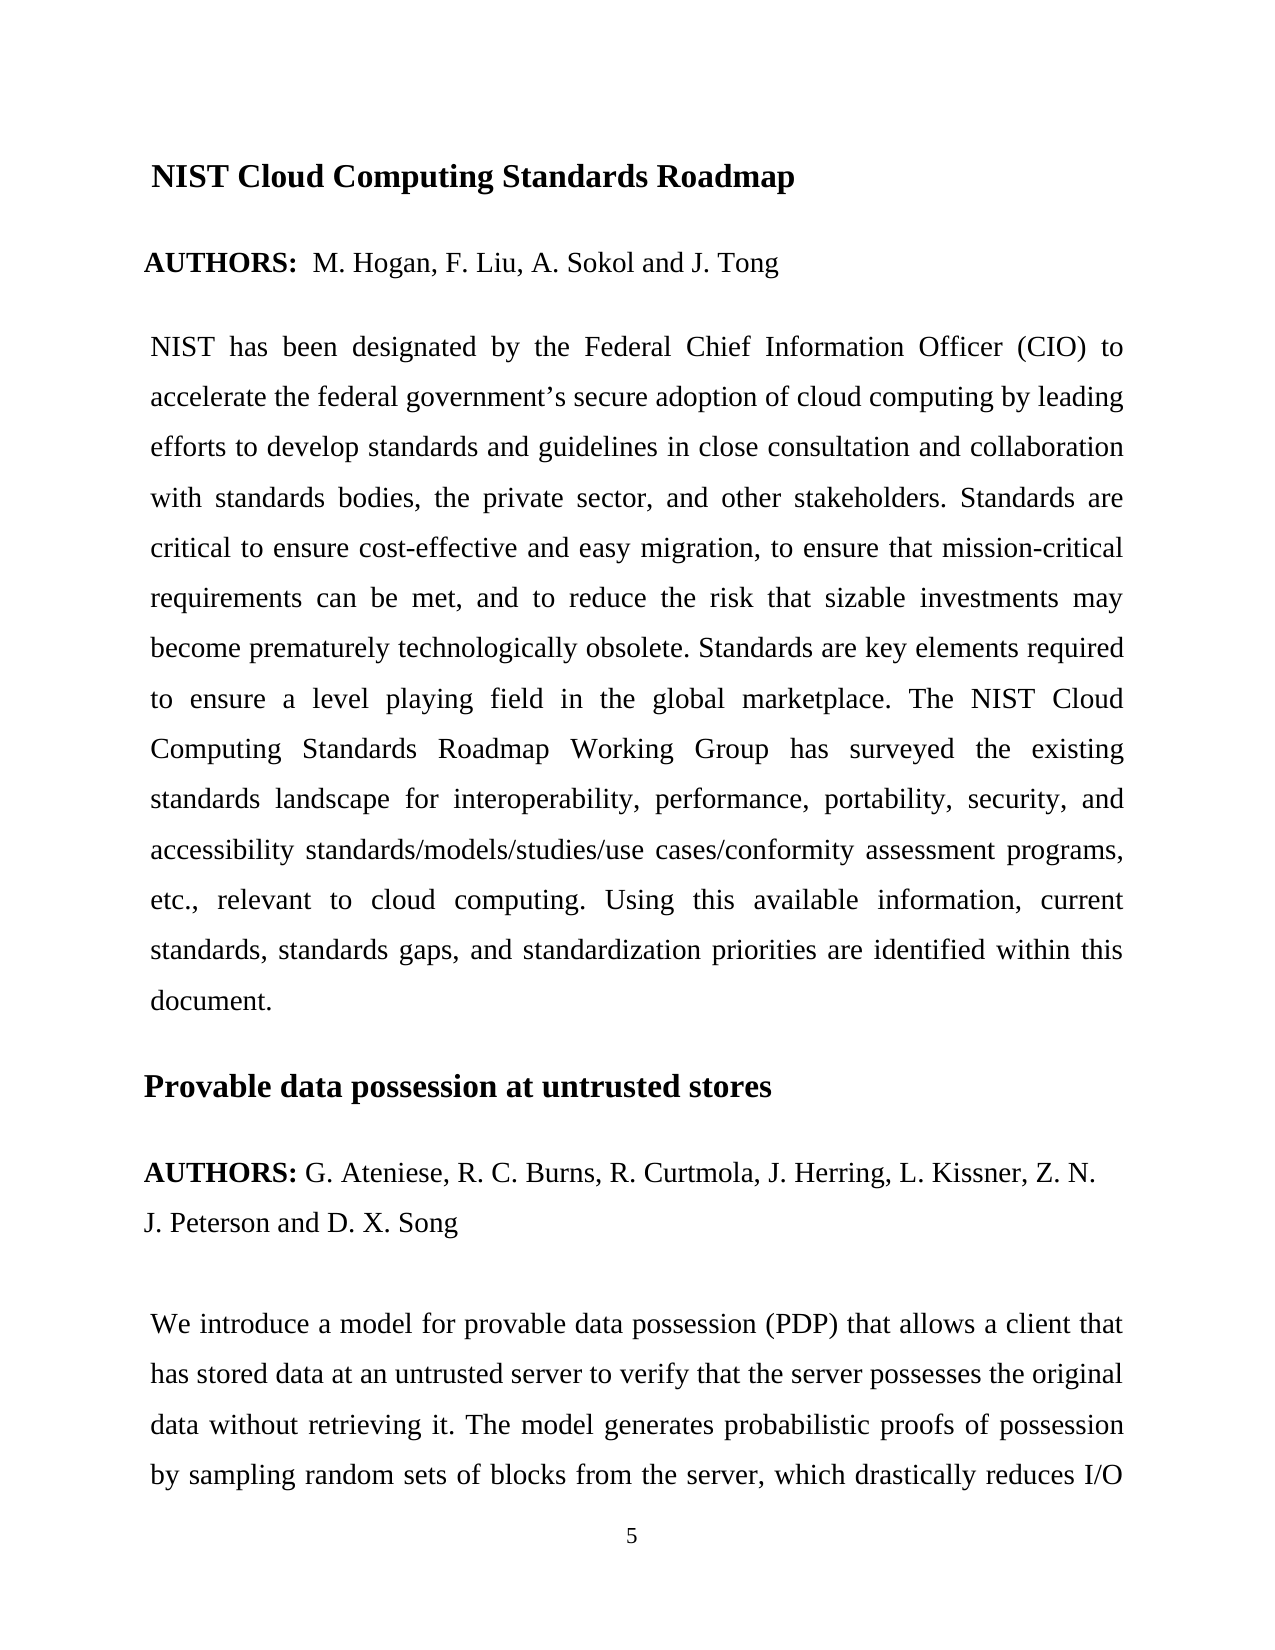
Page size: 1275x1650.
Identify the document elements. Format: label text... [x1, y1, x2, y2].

text NIST has been designated by the Federal Chief Information Officer (CIO) to accelerate the federal government’s secure adoption of cloud computing by leading efforts to develop standards and guidelines in close consultation and collaboration with standards bodies, the private sector, and other stakeholders. Standards are critical to ensure cost-effective and easy migration, to ensure that mission-critical requirements can be met, and to reduce the risk that sizable investments may become prematurely technologically obsolete. Standards are key elements required to ensure a level playing field in the global marketplace. The NIST Cloud Computing Standards Roadmap Working Group has surveyed the existing standards landscape for interoperability, performance, portability, security, and accessibility standards/models/studies/use cases/conformity assessment programs, etc., relevant to cloud computing. Using this available information, current standards, standards gaps, and standardization priorities are identified within this document. [150, 329, 1125, 1016]
text AUTHORS: M. Hogan, F. Liu, A. Sokol and J. Tong [128, 245, 1194, 278]
text AUTHORS: G. Ateniese, R. C. Burns, R. Curtmola, J. Herring, L. Kissner, Z. N. [128, 1155, 1194, 1189]
text NIST Cloud Computing Standards Roadmap [69, 156, 1194, 194]
text J. Peterson and D. X. Song [128, 1206, 1194, 1239]
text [150, 1306, 1125, 1491]
text Provable data possession at untrusted stores [128, 1067, 1194, 1105]
